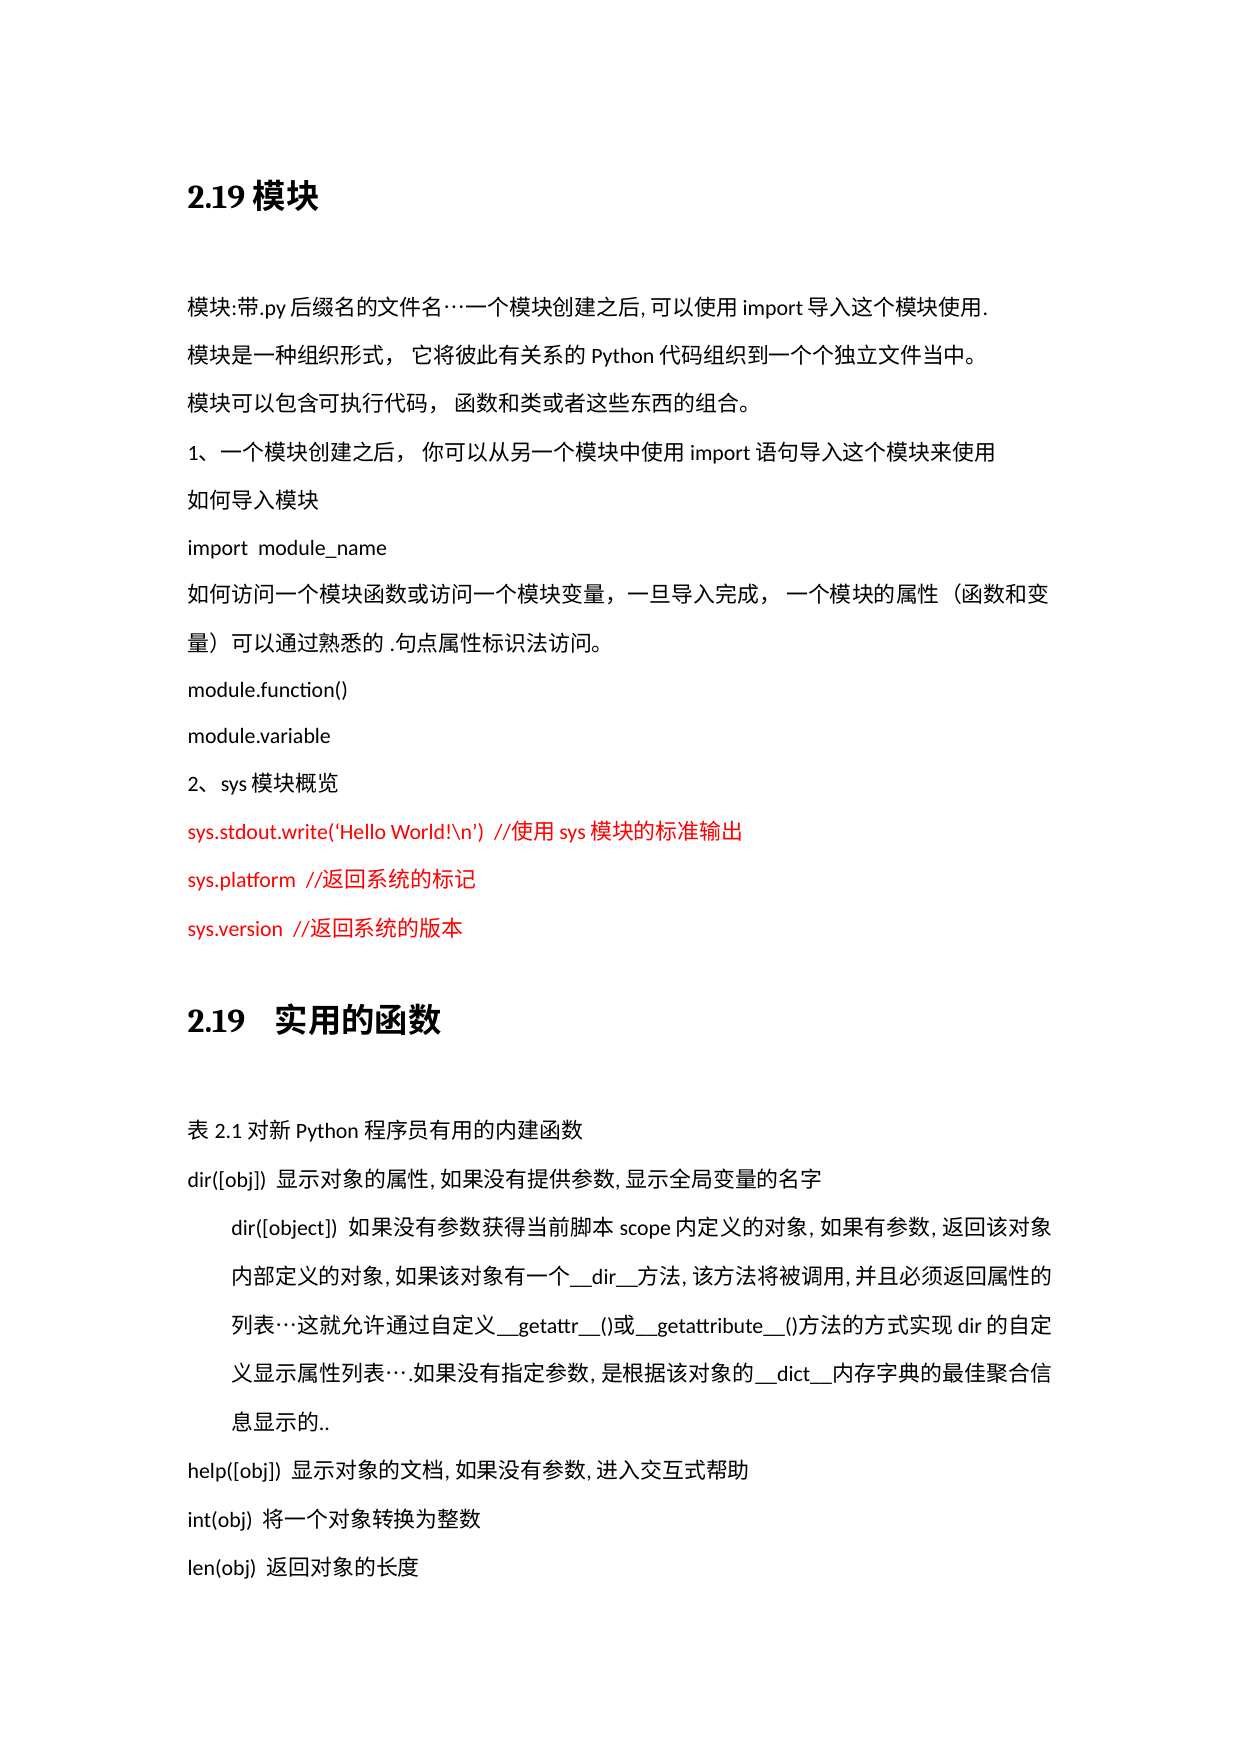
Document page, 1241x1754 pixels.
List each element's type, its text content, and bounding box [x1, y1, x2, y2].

text sys.platform //返回系统的标记 [187, 862, 1053, 894]
text int(obj) 将一个对象转换为整数 [187, 1501, 1053, 1534]
subtitle 2.19 模块 [187, 162, 1053, 227]
subtitle 2.19 实用的函数 [187, 986, 1053, 1051]
text 如何访问一个模块函数或访问一个模块变量，一旦导入完成， 一个模块的属性（函数和变量）可以通过熟悉的 .句点属性标识法访问。 [187, 577, 1053, 658]
text 模块是一种组织形式， 它将彼此有关系的 Python 代码组织到一个个独立文件当中。 [187, 337, 1053, 370]
text sys.stdout.write(‘Hello World!\n’) //使用sys模块的标准输出 [187, 814, 1053, 846]
text 1、一个模块创建之后， 你可以从另一个模块中使用 import 语句导入这个模块来使用 [187, 434, 1053, 467]
text len(obj) 返回对象的长度 [187, 1550, 1053, 1582]
text 模块可以包含可执行代码， 函数和类或者这些东西的组合。 [187, 386, 1053, 418]
text 2、sys模块概览 [187, 765, 1053, 798]
text help([obj]) 显示对象的文档, 如果没有参数, 进入交互式帮助 [187, 1453, 1053, 1486]
text 表 2.1 对新 Python 程序员有用的内建函数 [187, 1113, 1053, 1146]
text dir([object]) 如果没有参数获得当前脚本scope内定义的对象, 如果有参数, 返回该对象内部定义的对象, 如果该对象有一个__dir__方法, 该方法将被调用, 并且必须返回属性的列表…这就允许通过自定义__getattr__()或__getattribute__()方法的方式实现dir的自定义显示属性列表….如果没有指定参数, 是根据该对象的__dict__内存字典的最佳聚合信息显示的.. [231, 1210, 1053, 1437]
text sys.version //返回系统的版本 [187, 910, 1053, 943]
text 如何导入模块 [187, 482, 1053, 515]
text import module_name [187, 531, 1053, 563]
text module.function() [187, 674, 1053, 706]
text module.variable [187, 719, 1053, 752]
text 模块:带.py后缀名的文件名…一个模块创建之后, 可以使用import导入这个模块使用. [187, 289, 1053, 322]
text dir([obj]) 显示对象的属性, 如果没有提供参数, 显示全局变量的名字 [187, 1161, 1053, 1194]
